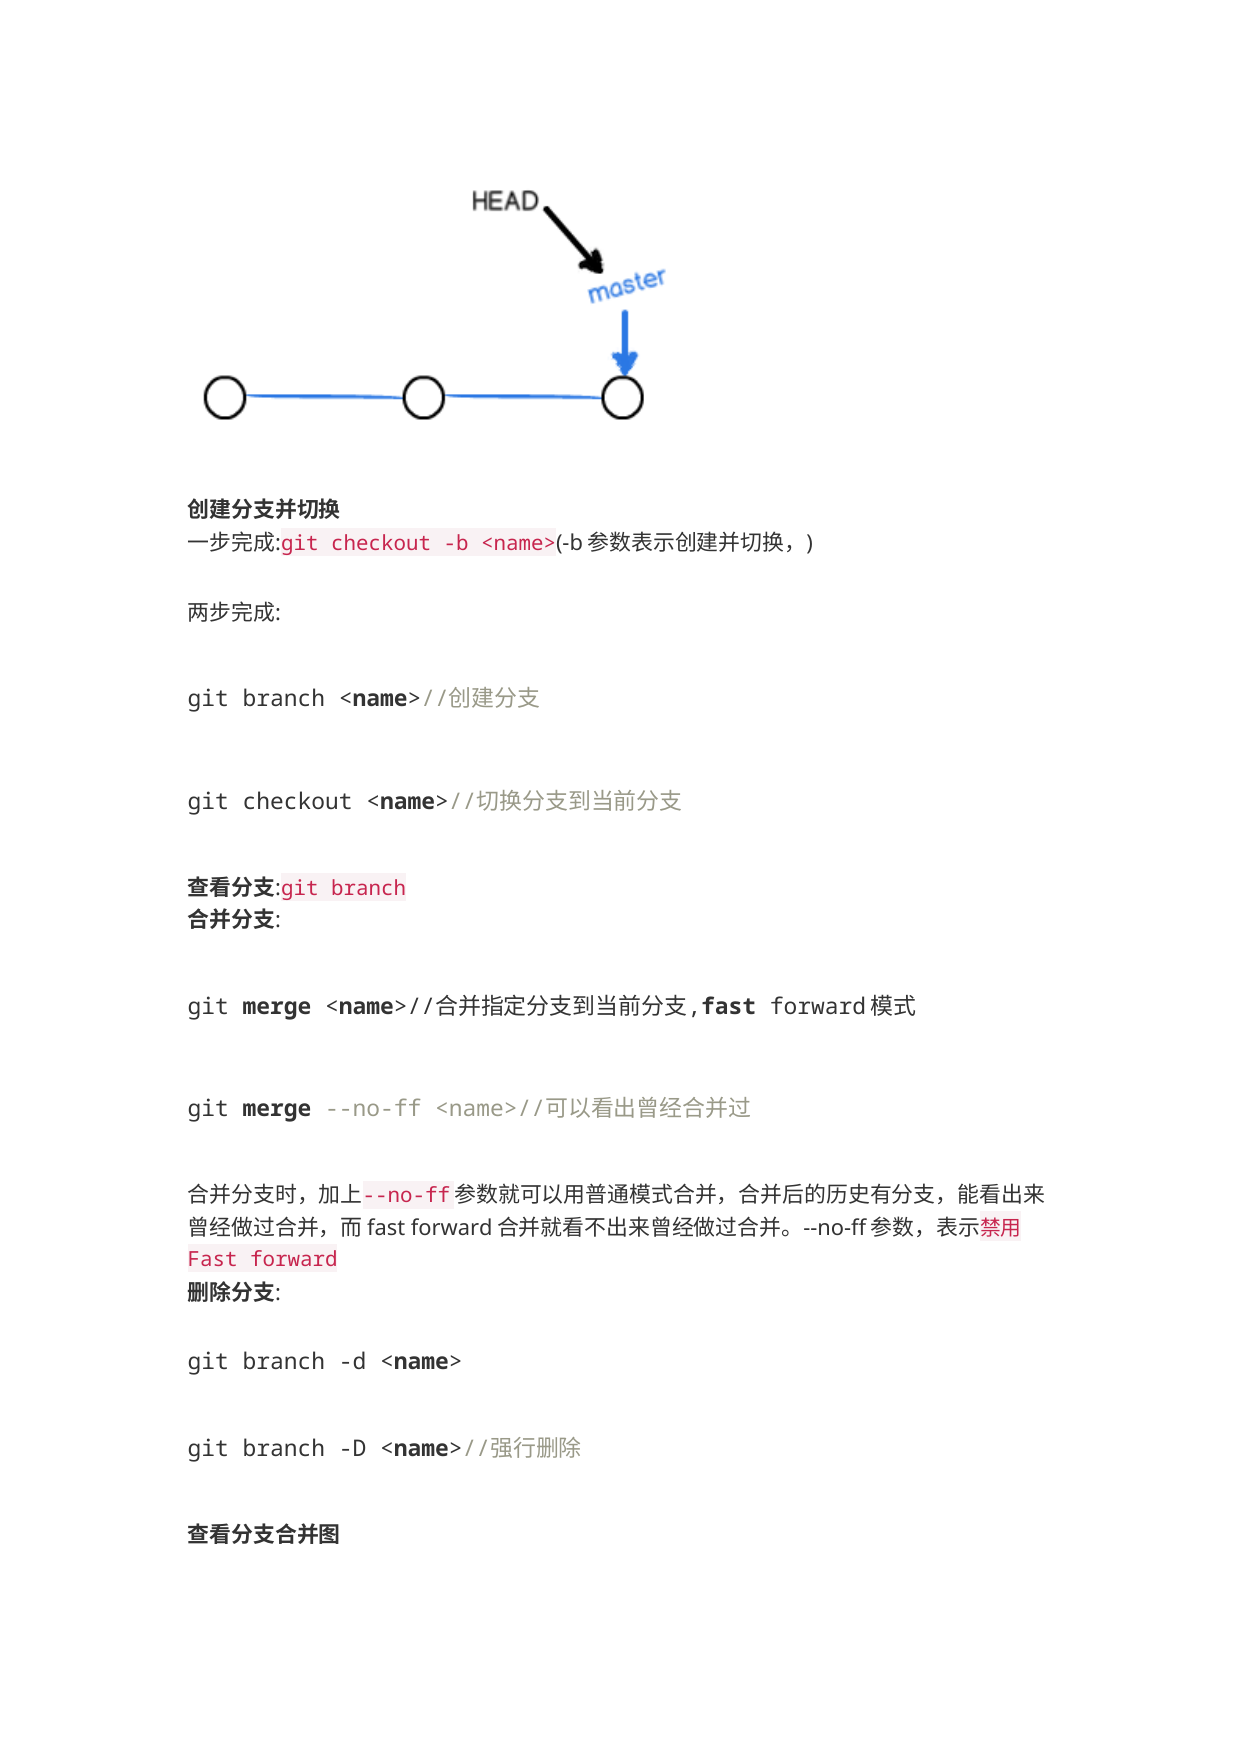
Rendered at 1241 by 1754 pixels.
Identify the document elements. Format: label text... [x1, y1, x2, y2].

text git branch <name>//创建分支 [187, 664, 1053, 729]
text 合并分支时，加上--no-ff参数就可以用普通模式合并，合并后的历史有分支，能看出来曾经做过合并，而fast forward合并就看不出来曾经做过合并。--no-ff参数，表示禁用Fast forward 删除分支: [187, 1177, 1053, 1307]
text git branch -D <name>//强行删除 [187, 1414, 1053, 1479]
text 创建分支并切换 一步完成:git checkout -b <name>(-b参数表示创建并切换，) [187, 492, 1053, 557]
text git merge --no-ff <name>//可以看出曾经合并过 [187, 1074, 1053, 1139]
picture [187, 162, 716, 437]
text git merge <name>//合并指定分支到当前分支,fast forward模式 [187, 972, 1053, 1037]
text 两步完成: [187, 594, 1053, 627]
text git checkout <name>//切换分支到当前分支 [187, 767, 1053, 832]
text 查看分支:git branch 合并分支: [187, 869, 1053, 934]
text git branch -d <name> [187, 1344, 1053, 1377]
text 查看分支合并图 [187, 1517, 1053, 1549]
